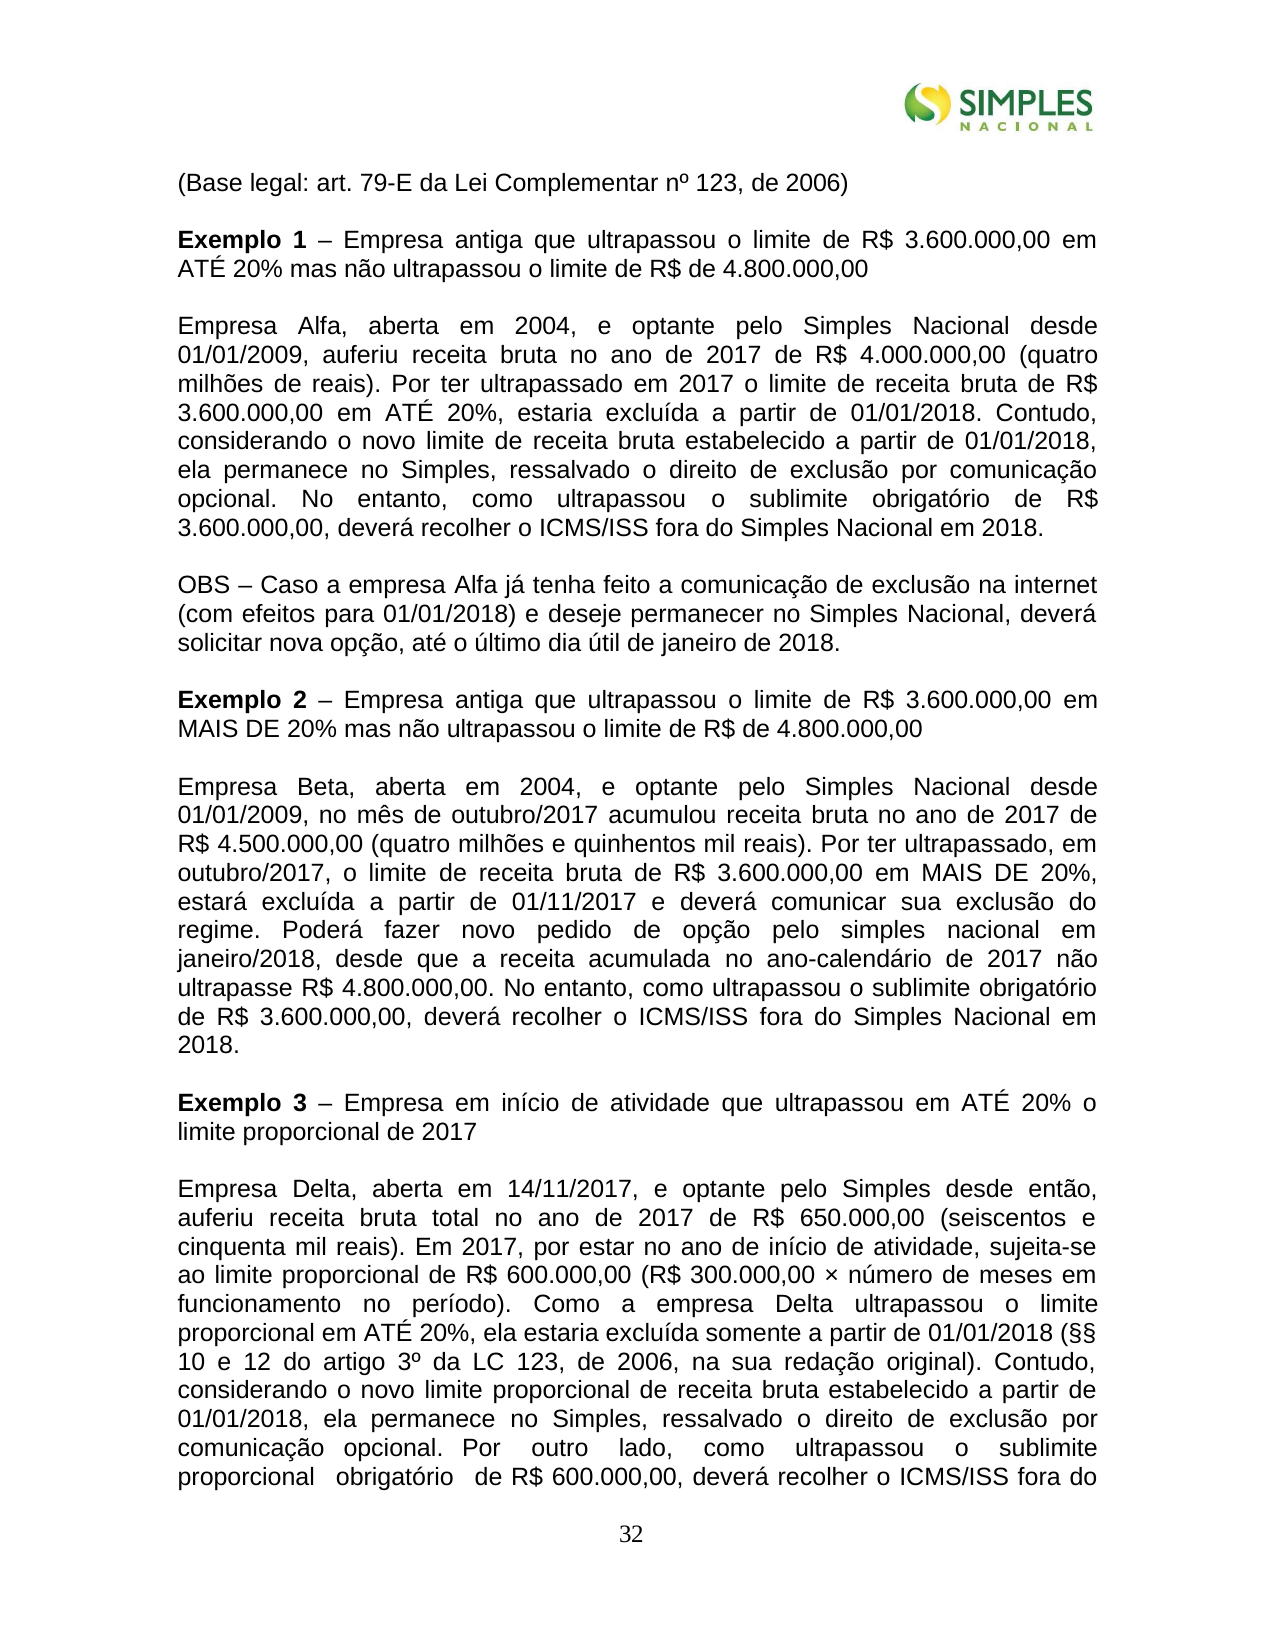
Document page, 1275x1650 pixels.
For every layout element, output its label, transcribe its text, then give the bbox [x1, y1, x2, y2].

text OBS – Caso a empresa Alfa já tenha feito a comunicação de exclusão na internet (com efeitos para 01/01/2018) e deseje permanecer no Simples Nacional, deverá solicitar nova opção, até o último dia útil de janeiro de 2018. [177, 570, 1098, 656]
text Empresa Alfa, aberta em 2004, e optante pelo Simples Nacional desde 01/01/2009, auferiu receita bruta no ano de 2017 de R$ 4.000.000,00 (quatro milhões de reais). Por ter ultrapassado em 2017 o limite de receita bruta de R$ 3.600.000,00 em ATÉ 20%, estaria excluída a partir de 01/01/2018. Contudo, considerando o novo limite de receita bruta estabelecido a partir de 01/01/2018, ela permanece no Simples, ressalvado o direito de exclusão por comunicação opcional. No entanto, como ultrapassou o sublimite obrigatório de R$ 3.600.000,00, deverá recolher o ICMS/ISS fora do Simples Nacional em 2018. [177, 311, 1098, 541]
text Exemplo 3 – Empresa em início de atividade que ultrapassou em ATÉ 20% o limite proporcional de 2017 [177, 1088, 1098, 1145]
picture [897, 82, 1098, 139]
text Empresa Beta, aberta em 2004, e optante pelo Simples Nacional desde 01/01/2009, no mês de outubro/2017 acumulou receita bruta no ano de 2017 de R$ 4.500.000,00 (quatro milhões e quinhentos mil reais). Por ter ultrapassado, em outubro/2017, o limite de receita bruta de R$ 3.600.000,00 em MAIS DE 20%, estará excluída a partir de 01/11/2017 e deverá comunicar sua exclusão do regime. Poderá fazer novo pedido de opção pelo simples nacional em janeiro/2018, desde que a receita acumulada no ano-calendário de 2017 não ultrapasse R$ 4.800.000,00. No entanto, como ultrapassou o sublimite obrigatório de R$ 3.600.000,00, deverá recolher o ICMS/ISS fora do Simples Nacional em 2018. [177, 771, 1098, 1059]
text (Base legal: art. 79-E da Lei Complementar nº 123, de 2006) [177, 168, 1125, 196]
text Exemplo 2 – Empresa antiga que ultrapassou o limite de R$ 3.600.000,00 em MAIS DE 20% mas não ultrapassou o limite de R$ de 4.800.000,00 [177, 685, 1098, 743]
text Exemplo 1 – Empresa antiga que ultrapassou o limite de R$ 3.600.000,00 em ATÉ 20% mas não ultrapassou o limite de R$ de 4.800.000,00 [177, 225, 1097, 283]
